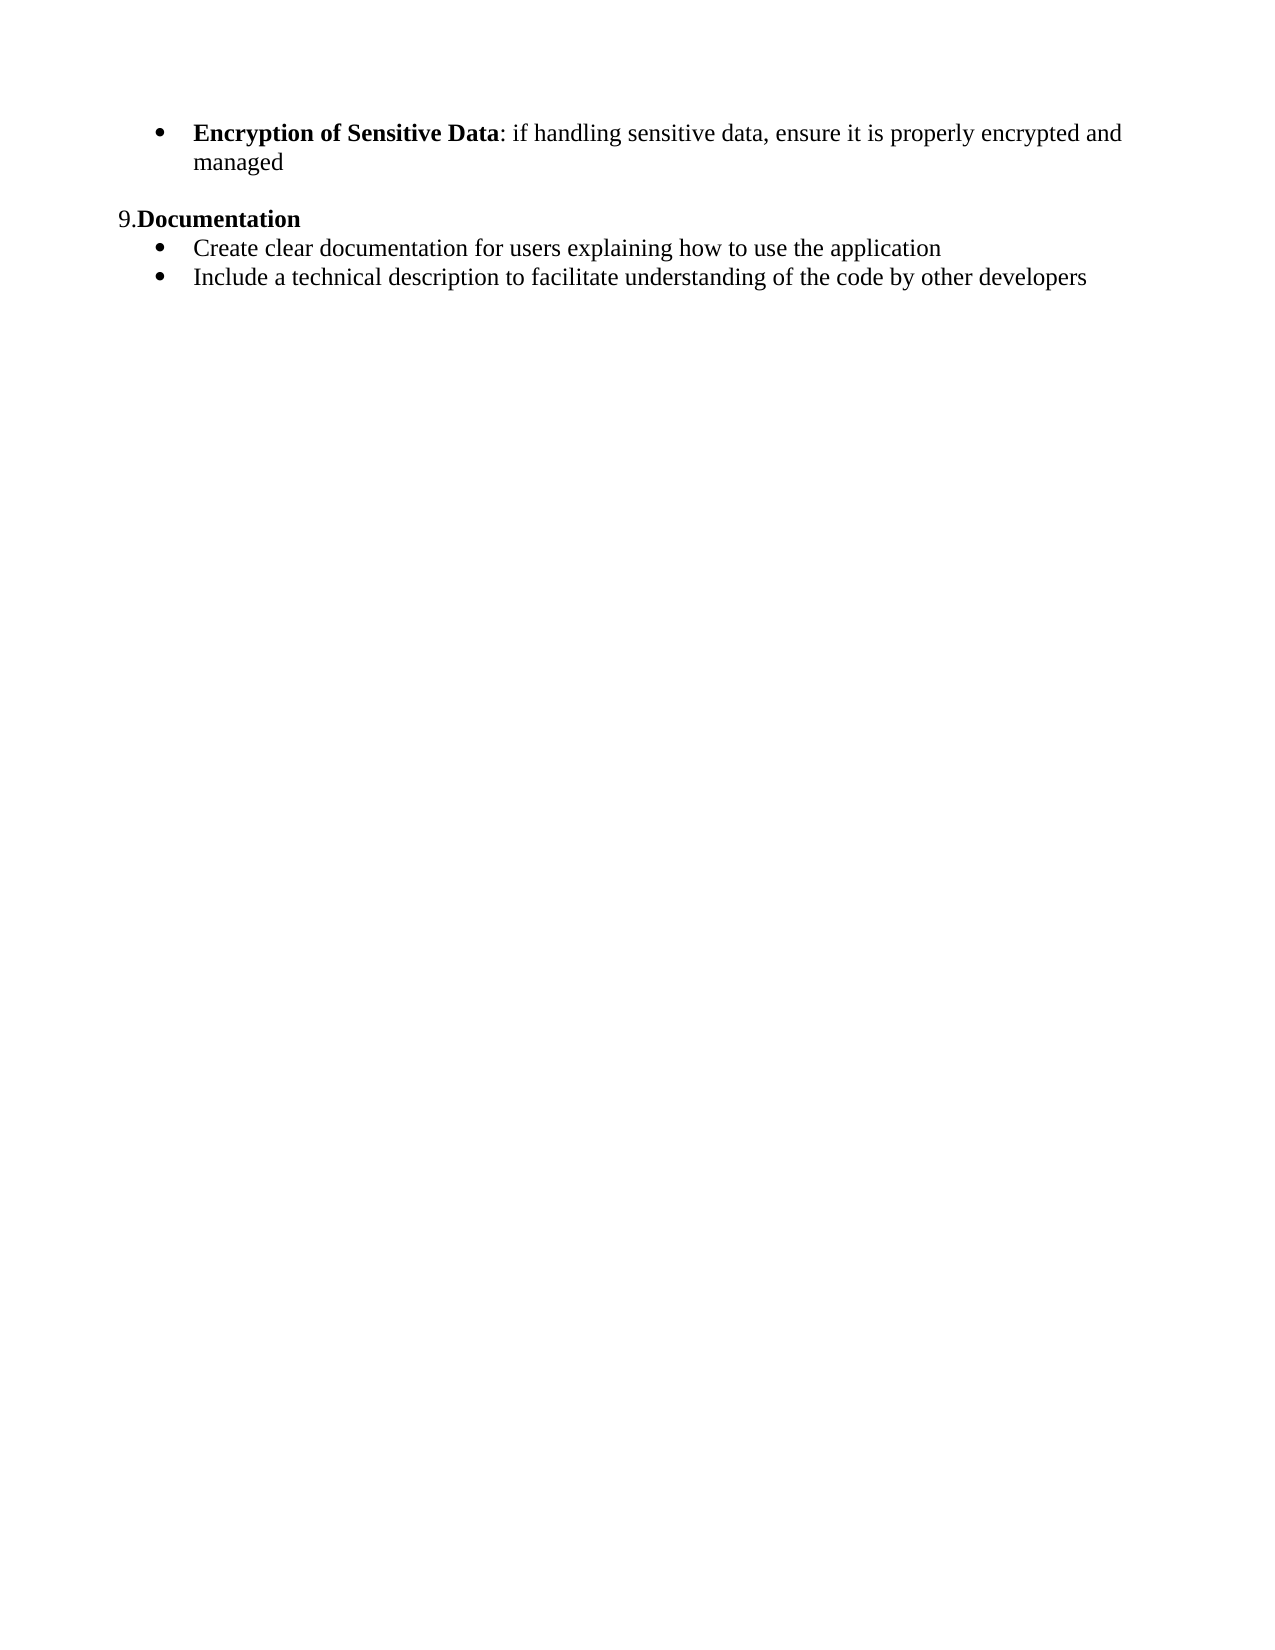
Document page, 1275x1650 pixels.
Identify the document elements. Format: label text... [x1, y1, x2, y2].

list Encryption of Sensitive Data: if handling sensitive data, ensure it is properly encrypted and managed [156, 118, 1157, 176]
list Create clear documentation for users explaining how to use the application [156, 233, 1157, 262]
list Include a technical description to facilitate understanding of the code by other developers [156, 262, 1157, 291]
text 9.Documentation [118, 204, 1157, 233]
